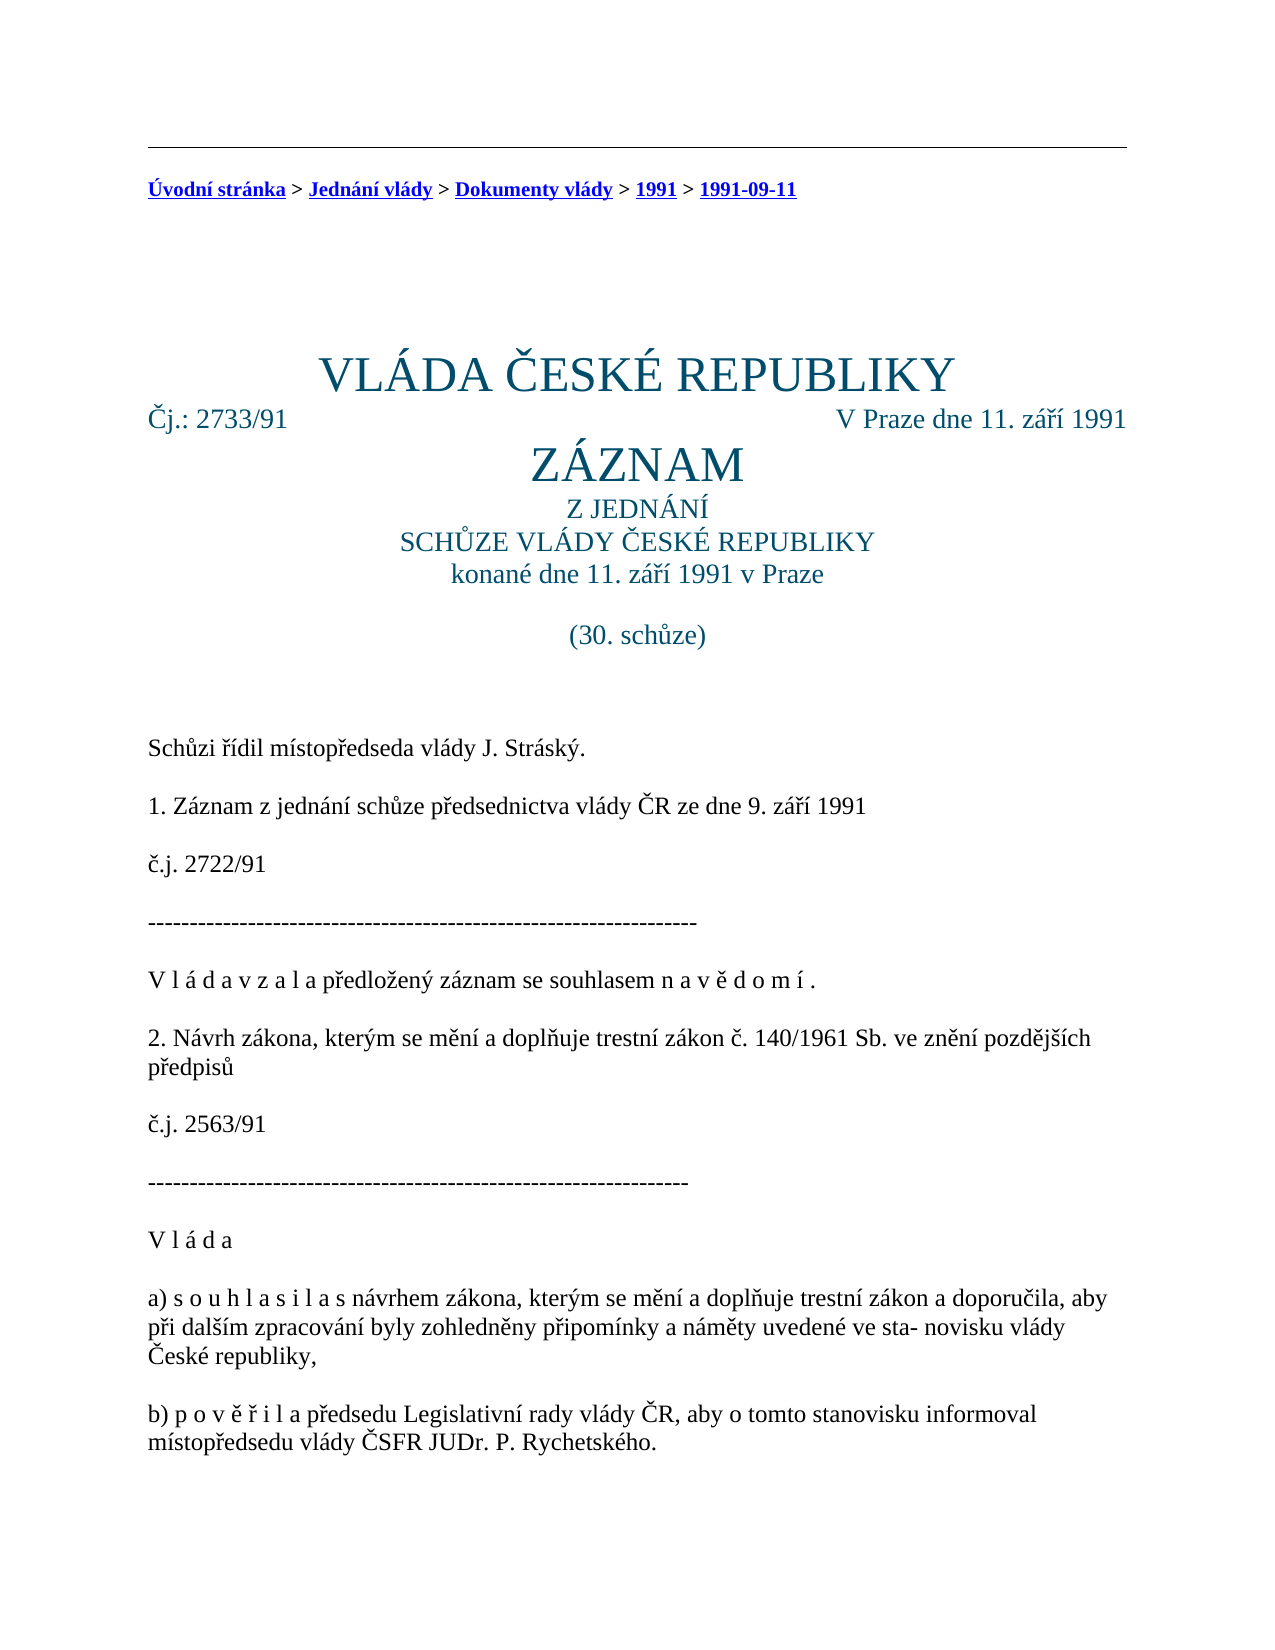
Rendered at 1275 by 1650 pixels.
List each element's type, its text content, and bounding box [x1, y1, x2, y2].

text č.j. 2563/91 [148, 1109, 1127, 1138]
text č.j. 2722/91 [148, 849, 1127, 878]
text b) p o v ě ř i l a předsedu Legislativní rady vlády ČR, aby o tomto stanovisku informoval místopředsedu vlády ČSFR JUDr. P. Rychetského. [148, 1399, 1127, 1456]
subtitle Úvodní stránka > Jednání vlády > Dokumenty vlády > 1991 > 1991-09-11 [148, 177, 1127, 201]
table_header V Praze dne 11. září 1991 [638, 403, 1127, 435]
text ----------------------------------------------------------------- [148, 1167, 1127, 1196]
text a) s o u h l a s i l a s návrhem zákona, kterým se mění a doplňuje trestní zákon a doporučila, aby při dalším zpracování byly zohledněny připomínky a náměty uvedené ve sta- novisku vlády České republiky, [148, 1283, 1127, 1369]
text VLÁDA ČESKÉ REPUBLIKY [148, 316, 1127, 402]
text ------------------------------------------------------------------ [148, 907, 1127, 936]
text V l á d a v z a l a předložený záznam se souhlasem n a v ě d o m í . [148, 965, 1127, 994]
table_header Čj.: 2733/91 [148, 403, 637, 435]
text V l á d a [148, 1225, 1127, 1254]
text 2. Návrh zákona, kterým se mění a doplňuje trestní zákon č. 140/1961 Sb. ve znění pozdějších předpisů [148, 1023, 1127, 1080]
text 1. Záznam z jednání schůze předsednictva vlády ČR ze dne 9. září 1991 [148, 791, 1127, 820]
text ZÁZNAM Z JEDNÁNÍ SCHŮZE VLÁDY ČESKÉ REPUBLIKY konané dne 11. září 1991 v Praze (30. schůze) [148, 435, 1127, 651]
text Schůzi řídil místopředseda vlády J. Stráský. [148, 676, 1127, 762]
